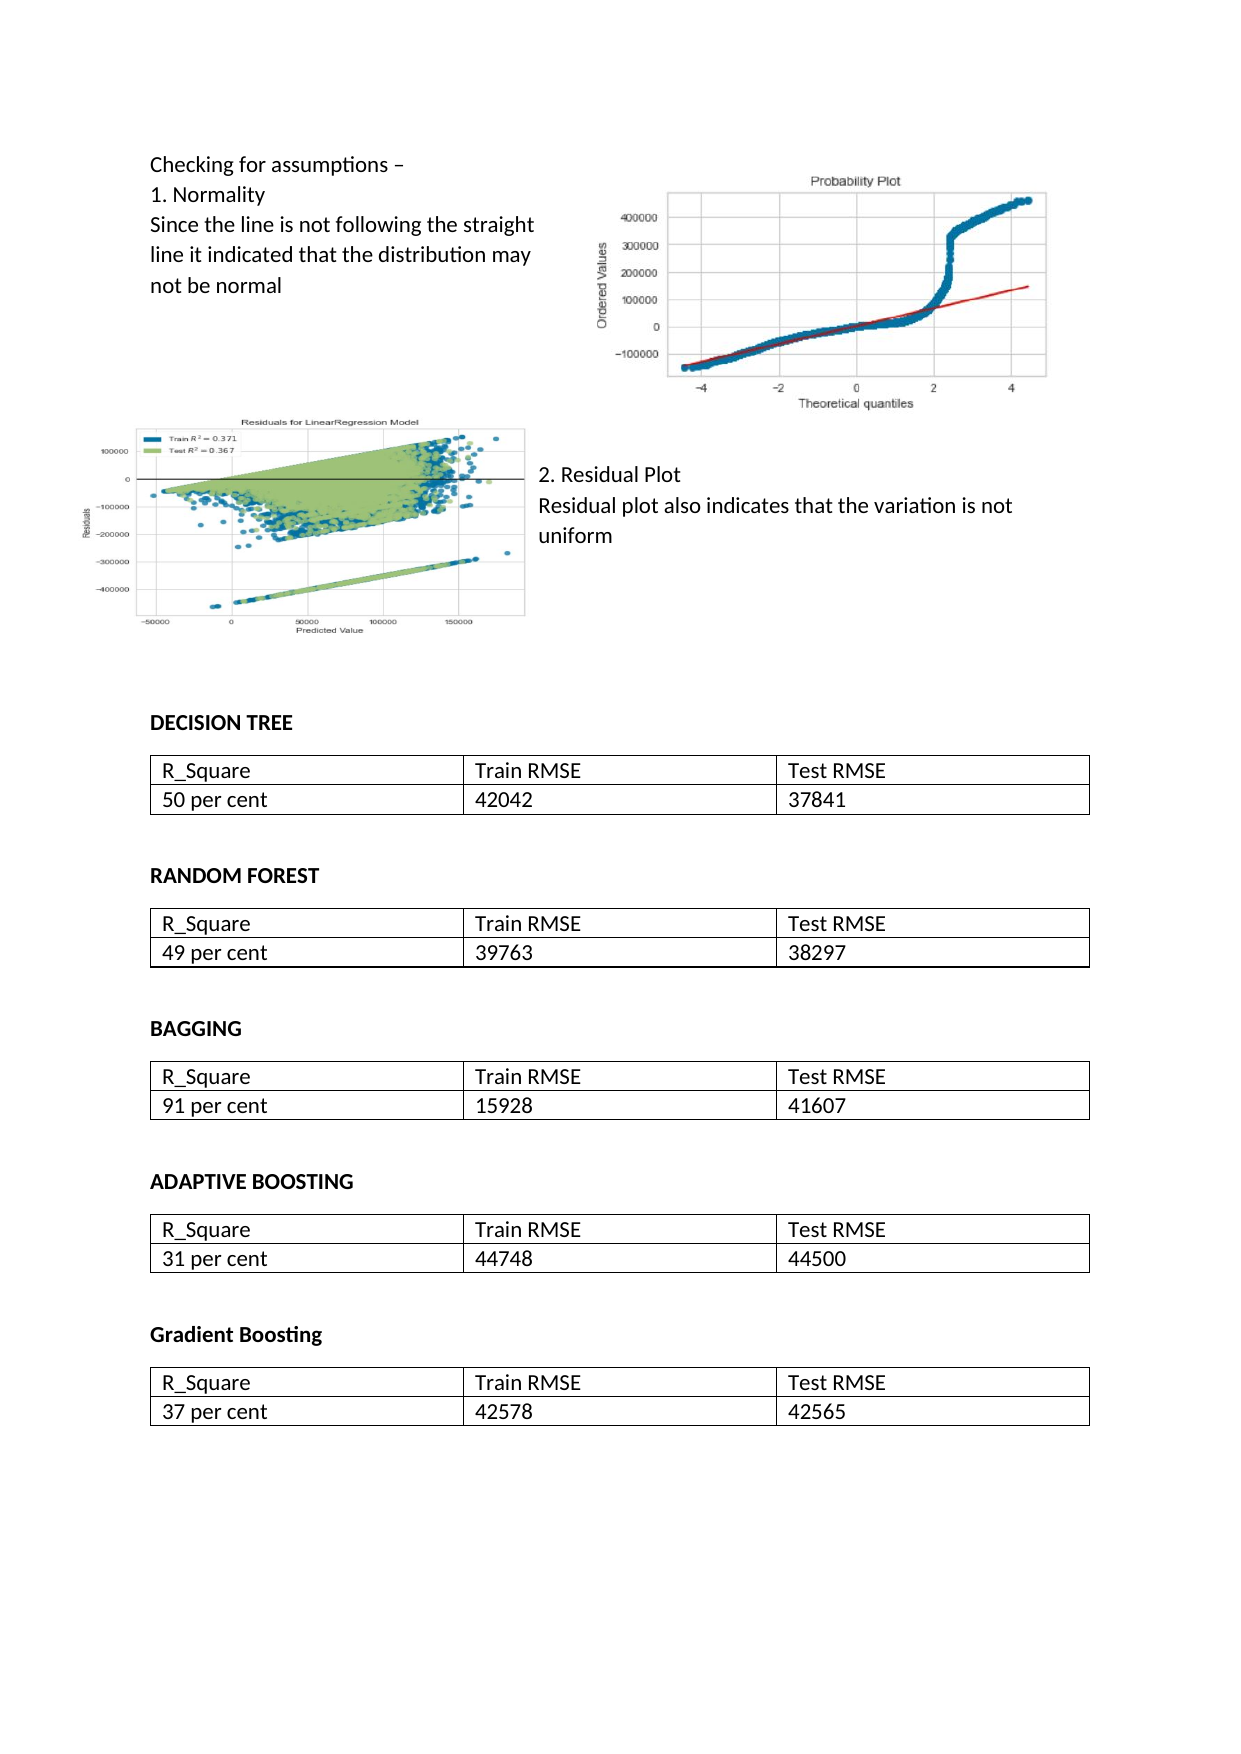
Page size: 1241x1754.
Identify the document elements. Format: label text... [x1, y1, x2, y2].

text BAGGING [150, 1014, 1090, 1042]
text Checking for assumptions – 1. Normality Since the line is not following the straight line it indicated that the distribution may not be normal [150, 150, 1090, 299]
text DECISION TREE [150, 708, 1090, 736]
table_cell 44500 [777, 1244, 1089, 1272]
table_cell 42565 [777, 1397, 1089, 1425]
table_cell 41607 [777, 1091, 1089, 1119]
table_cell 49 per cent [151, 938, 463, 966]
table_header R_Square [151, 1215, 463, 1243]
picture [560, 168, 1089, 419]
table_header R_Square [151, 1062, 463, 1090]
table_cell 42578 [464, 1397, 776, 1425]
table_header Test RMSE [777, 1215, 1089, 1243]
table_header R_Square [151, 909, 463, 937]
table_cell 15928 [464, 1091, 776, 1119]
table_header R_Square [151, 756, 463, 784]
text Gradient Boosting [150, 1320, 1090, 1348]
table_cell 91 per cent [151, 1091, 463, 1119]
table_header Train RMSE [464, 1368, 776, 1396]
text ADAPTIVE BOOSTING [150, 1167, 1090, 1195]
table_cell 37 per cent [151, 1397, 463, 1425]
table_cell 44748 [464, 1244, 776, 1272]
table_header Train RMSE [464, 909, 776, 937]
table_header Train RMSE [464, 756, 776, 784]
table_cell 42042 [464, 785, 776, 813]
table_cell 37841 [777, 785, 1089, 813]
table_cell 50 per cent [151, 785, 463, 813]
table_header Test RMSE [777, 1062, 1089, 1090]
text 2. Residual Plot Residual plot also indicates that the variation is not uniform [150, 411, 1090, 549]
table_header R_Square [151, 1368, 463, 1396]
table_header Train RMSE [464, 1062, 776, 1090]
picture [72, 413, 538, 635]
table_cell 38297 [777, 938, 1089, 966]
table_cell 31 per cent [151, 1244, 463, 1272]
text RANDOM FOREST [150, 861, 1090, 889]
table_cell 39763 [464, 938, 776, 966]
table_header Test RMSE [777, 1368, 1089, 1396]
table_header Test RMSE [777, 909, 1089, 937]
table_header Test RMSE [777, 756, 1089, 784]
table_header Train RMSE [464, 1215, 776, 1243]
